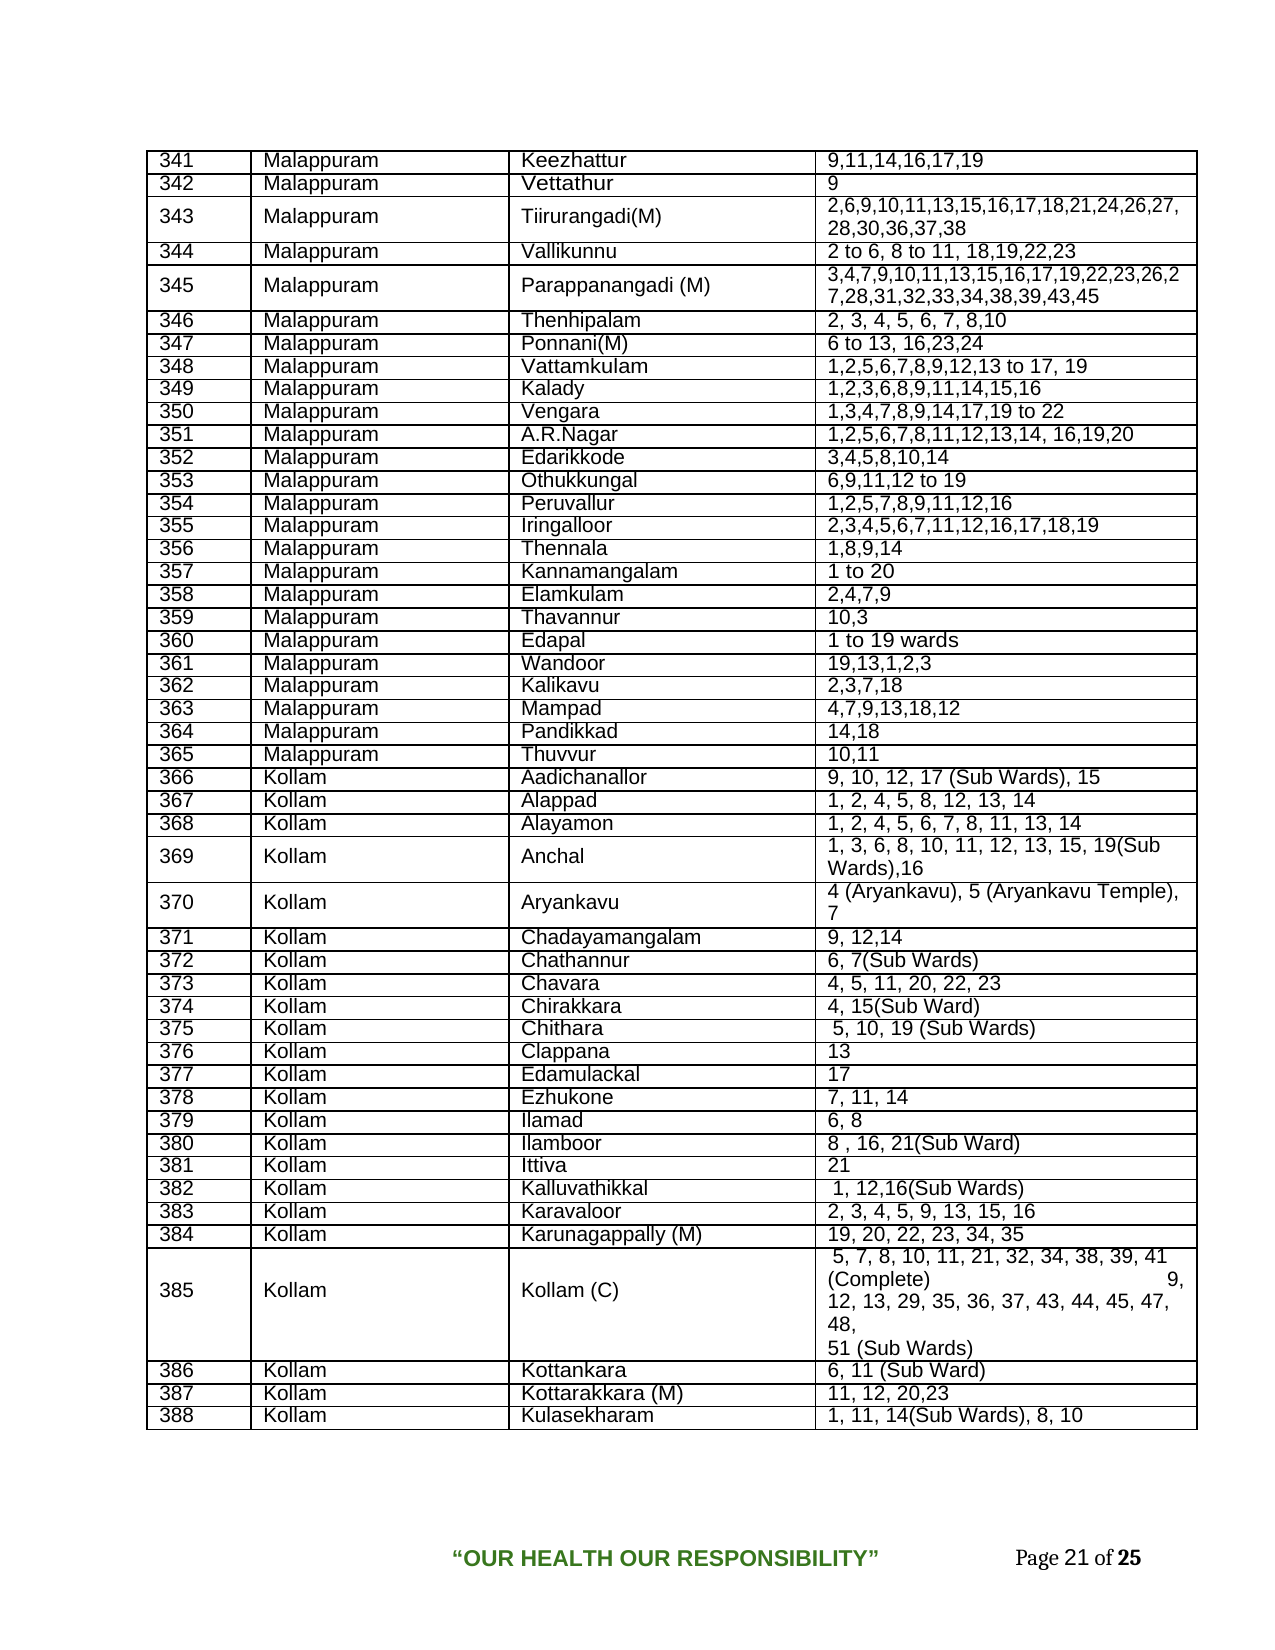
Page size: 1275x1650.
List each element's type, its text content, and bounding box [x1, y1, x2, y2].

table_cell Kollam [252, 1043, 508, 1064]
table_cell 3,4,5,8,10,14 [816, 449, 1196, 470]
table_cell 9 [816, 175, 1196, 196]
table_cell 378 [148, 1089, 250, 1110]
table_cell 4,7,9,13,18,12 [816, 700, 1196, 722]
table_cell 2, 3, 4, 5, 6, 7, 8,10 [816, 312, 1196, 333]
table_cell Kollam [252, 1066, 508, 1087]
table_cell Aryankavu [510, 883, 815, 927]
table_cell Chathannur [510, 952, 815, 973]
table_cell Malappuram [252, 197, 508, 241]
table_cell 384 [148, 1226, 250, 1247]
table_cell 13 [816, 1043, 1196, 1064]
table_cell 365 [148, 746, 250, 767]
table_cell Kollam [252, 1407, 508, 1429]
table_cell Kollam [252, 1249, 508, 1360]
table_cell Malappuram [252, 243, 508, 264]
table_cell 376 [148, 1043, 250, 1064]
table_cell Kollam [252, 1020, 508, 1041]
table_cell 348 [148, 357, 250, 379]
table_cell Chavara [510, 975, 815, 996]
table_cell 380 [148, 1135, 250, 1156]
table_cell 345 [148, 266, 250, 310]
table_cell 1,3,4,7,8,9,14,17,19 to 22 [816, 403, 1196, 424]
table_cell Kollam [252, 1203, 508, 1224]
table_cell Kollam [252, 769, 508, 790]
table_cell 1, 2, 4, 5, 8, 12, 13, 14 [816, 792, 1196, 813]
table_cell 1,2,3,6,8,9,11,14,15,16 [816, 380, 1196, 401]
table_cell Malappuram [252, 472, 508, 493]
table_cell Clappana [510, 1043, 815, 1064]
table_cell Malappuram [252, 403, 508, 424]
table_cell 6 to 13, 16,23,24 [816, 335, 1196, 356]
table_cell 353 [148, 472, 250, 493]
table_cell Malappuram [252, 540, 508, 561]
table_cell 8 , 16, 21(Sub Ward) [816, 1135, 1196, 1156]
table_cell 1,2,5,6,7,8,9,12,13 to 17, 19 [816, 357, 1196, 379]
table_cell Chirakkara [510, 997, 815, 1019]
table_cell Vengara [510, 403, 815, 424]
table_cell Malappuram [252, 746, 508, 767]
table_cell Malappuram [252, 563, 508, 584]
table_cell Chithara [510, 1020, 815, 1041]
table_cell 360 [148, 632, 250, 653]
table_cell Edapal [510, 632, 815, 653]
table_cell Kollam [252, 1157, 508, 1178]
table_cell Wandoor [510, 655, 815, 676]
table_cell Parappanangadi (M) [510, 266, 815, 310]
table_cell Chadayamangalam [510, 929, 815, 950]
table_cell Anchal [510, 837, 815, 881]
table_cell Ilamad [510, 1112, 815, 1133]
table_cell Malappuram [252, 449, 508, 470]
table_cell Kollam [252, 837, 508, 881]
table_cell 2 to 6, 8 to 11, 18,19,22,23 [816, 243, 1196, 264]
table_cell Kollam [252, 883, 508, 927]
table_header Malappuram [252, 152, 508, 173]
table_cell Kollam [252, 1089, 508, 1110]
table_cell 354 [148, 495, 250, 516]
table_cell Malappuram [252, 609, 508, 630]
table_cell 381 [148, 1157, 250, 1178]
table_cell 374 [148, 997, 250, 1019]
table_cell Malappuram [252, 426, 508, 447]
table_cell Malappuram [252, 655, 508, 676]
table_cell 356 [148, 540, 250, 561]
table_cell Kollam [252, 1226, 508, 1247]
table_cell 10,11 [816, 746, 1196, 767]
table_cell 2,4,7,9 [816, 586, 1196, 607]
table_cell 1, 11, 14(Sub Wards), 8, 10 [816, 1407, 1196, 1429]
table_cell 385 [148, 1249, 250, 1360]
table_cell Kalluvathikkal [510, 1180, 815, 1201]
table_cell 19, 20, 22, 23, 34, 35 [816, 1226, 1196, 1247]
table_cell Kollam [252, 997, 508, 1019]
table_cell Malappuram [252, 266, 508, 310]
table_cell Iringalloor [510, 517, 815, 538]
table_cell 364 [148, 723, 250, 744]
table_cell 349 [148, 380, 250, 401]
table_cell Malappuram [252, 700, 508, 722]
table_cell 9, 10, 12, 17 (Sub Wards), 15 [816, 769, 1196, 790]
table_cell 4 (Aryankavu), 5 (Aryankavu Temple), 7 [816, 883, 1196, 927]
table_cell 358 [148, 586, 250, 607]
table_cell 383 [148, 1203, 250, 1224]
table_cell Malappuram [252, 632, 508, 653]
table_cell 1 to 19 wards [816, 632, 1196, 653]
table_cell 10,3 [816, 609, 1196, 630]
table_cell Thenhipalam [510, 312, 815, 333]
table_cell 363 [148, 700, 250, 722]
table_cell 1,2,5,7,8,9,11,12,16 [816, 495, 1196, 516]
table_cell Othukkungal [510, 472, 815, 493]
table_cell 382 [148, 1180, 250, 1201]
table_cell Malappuram [252, 677, 508, 699]
table_cell Malappuram [252, 586, 508, 607]
table_cell Kulasekharam [510, 1407, 815, 1429]
table_cell 357 [148, 563, 250, 584]
table_cell Alayamon [510, 815, 815, 836]
table_cell 370 [148, 883, 250, 927]
table_cell Karavaloor [510, 1203, 815, 1224]
table_cell 387 [148, 1385, 250, 1406]
table_cell Kollam [252, 929, 508, 950]
table_cell Karunagappally (M) [510, 1226, 815, 1247]
table_cell Tiirurangadi(M) [510, 197, 815, 241]
table_cell Kottankara [510, 1362, 815, 1383]
table_cell Malappuram [252, 312, 508, 333]
table_cell 1, 2, 4, 5, 6, 7, 8, 11, 13, 14 [816, 815, 1196, 836]
table_cell Kollam (C) [510, 1249, 815, 1360]
table_cell 371 [148, 929, 250, 950]
table_cell Peruvallur [510, 495, 815, 516]
table_cell Kollam [252, 1362, 508, 1383]
table_cell Vallikunnu [510, 243, 815, 264]
table_cell Ezhukone [510, 1089, 815, 1110]
table_cell 347 [148, 335, 250, 356]
table_cell Kollam [252, 1180, 508, 1201]
table_cell Elamkulam [510, 586, 815, 607]
table_cell 350 [148, 403, 250, 424]
table_cell A.R.Nagar [510, 426, 815, 447]
table_cell 6,9,11,12 to 19 [816, 472, 1196, 493]
table_cell Kannamangalam [510, 563, 815, 584]
table_cell 366 [148, 769, 250, 790]
table_cell 14,18 [816, 723, 1196, 744]
table_cell Kollam [252, 1385, 508, 1406]
table_cell 2,3,7,18 [816, 677, 1196, 699]
table_header 341 [148, 152, 250, 173]
table_cell 375 [148, 1020, 250, 1041]
table_cell Vettathur [510, 175, 815, 196]
table_cell Alappad [510, 792, 815, 813]
table_cell Malappuram [252, 380, 508, 401]
table_cell 377 [148, 1066, 250, 1087]
table_cell 362 [148, 677, 250, 699]
table_cell 359 [148, 609, 250, 630]
table_cell 1, 3, 6, 8, 10, 11, 12, 13, 15, 19(Sub Wards),16 [816, 837, 1196, 881]
table_cell Malappuram [252, 517, 508, 538]
table_cell Kollam [252, 815, 508, 836]
table_cell 369 [148, 837, 250, 881]
table_cell 351 [148, 426, 250, 447]
table_cell 379 [148, 1112, 250, 1133]
table_cell 1,2,5,6,7,8,11,12,13,14, 16,19,20 [816, 426, 1196, 447]
table_cell 344 [148, 243, 250, 264]
table_cell Pandikkad [510, 723, 815, 744]
table_cell Malappuram [252, 335, 508, 356]
table_cell Edarikkode [510, 449, 815, 470]
table_cell 17 [816, 1066, 1196, 1087]
table_cell Kalady [510, 380, 815, 401]
table_cell 6, 8 [816, 1112, 1196, 1133]
table_cell 1, 12,16(Sub Wards) [816, 1180, 1196, 1201]
table_cell 1 to 20 [816, 563, 1196, 584]
table_cell 367 [148, 792, 250, 813]
table_cell 9, 12,14 [816, 929, 1196, 950]
table_cell Edamulackal [510, 1066, 815, 1087]
table_cell 6, 7(Sub Wards) [816, 952, 1196, 973]
table_cell Kottarakkara (M) [510, 1385, 815, 1406]
table_cell 4, 15(Sub Ward) [816, 997, 1196, 1019]
table_cell 2, 3, 4, 5, 9, 13, 15, 16 [816, 1203, 1196, 1224]
table_cell 342 [148, 175, 250, 196]
table_cell 3,4,7,9,10,11,13,15,16,17,19,22,23,26,2 7,28,31,32,33,34,38,39,43,45 [816, 266, 1196, 310]
table_cell 386 [148, 1362, 250, 1383]
table_cell Kalikavu [510, 677, 815, 699]
table_cell Kollam [252, 1135, 508, 1156]
table_cell Thuvvur [510, 746, 815, 767]
table_cell Malappuram [252, 357, 508, 379]
table_cell 346 [148, 312, 250, 333]
table_cell 355 [148, 517, 250, 538]
table_cell Ilamboor [510, 1135, 815, 1156]
table_cell 6, 11 (Sub Ward) [816, 1362, 1196, 1383]
table_cell 2,6,9,10,11,13,15,16,17,18,21,24,26,27, 28,30,36,37,38 [816, 197, 1196, 241]
table_cell 352 [148, 449, 250, 470]
table_cell 1,8,9,14 [816, 540, 1196, 561]
table_header Keezhattur [510, 152, 815, 173]
table_cell Kollam [252, 792, 508, 813]
table_cell Aadichanallor [510, 769, 815, 790]
table_cell Malappuram [252, 495, 508, 516]
table_header 9,11,14,16,17,19 [816, 152, 1196, 173]
table_cell 343 [148, 197, 250, 241]
table_cell Thavannur [510, 609, 815, 630]
table_cell 388 [148, 1407, 250, 1429]
table_cell 5, 7, 8, 10, 11, 21, 32, 34, 38, 39, 41 (Complete) 9, 12, 13, 29, 35, 36, 37, 43, 44, 45, 47, 48, 51 (Sub Wards) [816, 1249, 1196, 1360]
table_cell 373 [148, 975, 250, 996]
table_cell 372 [148, 952, 250, 973]
table_cell Mampad [510, 700, 815, 722]
table_cell 21 [816, 1157, 1196, 1178]
table_cell Malappuram [252, 175, 508, 196]
table_cell Ittiva [510, 1157, 815, 1178]
table_cell 7, 11, 14 [816, 1089, 1196, 1110]
table_cell Kollam [252, 975, 508, 996]
table_cell Thennala [510, 540, 815, 561]
table_cell 11, 12, 20,23 [816, 1385, 1196, 1406]
table_cell 361 [148, 655, 250, 676]
table_cell 5, 10, 19 (Sub Wards) [816, 1020, 1196, 1041]
table_cell 2,3,4,5,6,7,11,12,16,17,18,19 [816, 517, 1196, 538]
table_cell 4, 5, 11, 20, 22, 23 [816, 975, 1196, 996]
table_cell Malappuram [252, 723, 508, 744]
table_cell 19,13,1,2,3 [816, 655, 1196, 676]
table_cell Kollam [252, 952, 508, 973]
table_cell Vattamkulam [510, 357, 815, 379]
table_cell 368 [148, 815, 250, 836]
table_cell Kollam [252, 1112, 508, 1133]
table_cell Ponnani(M) [510, 335, 815, 356]
